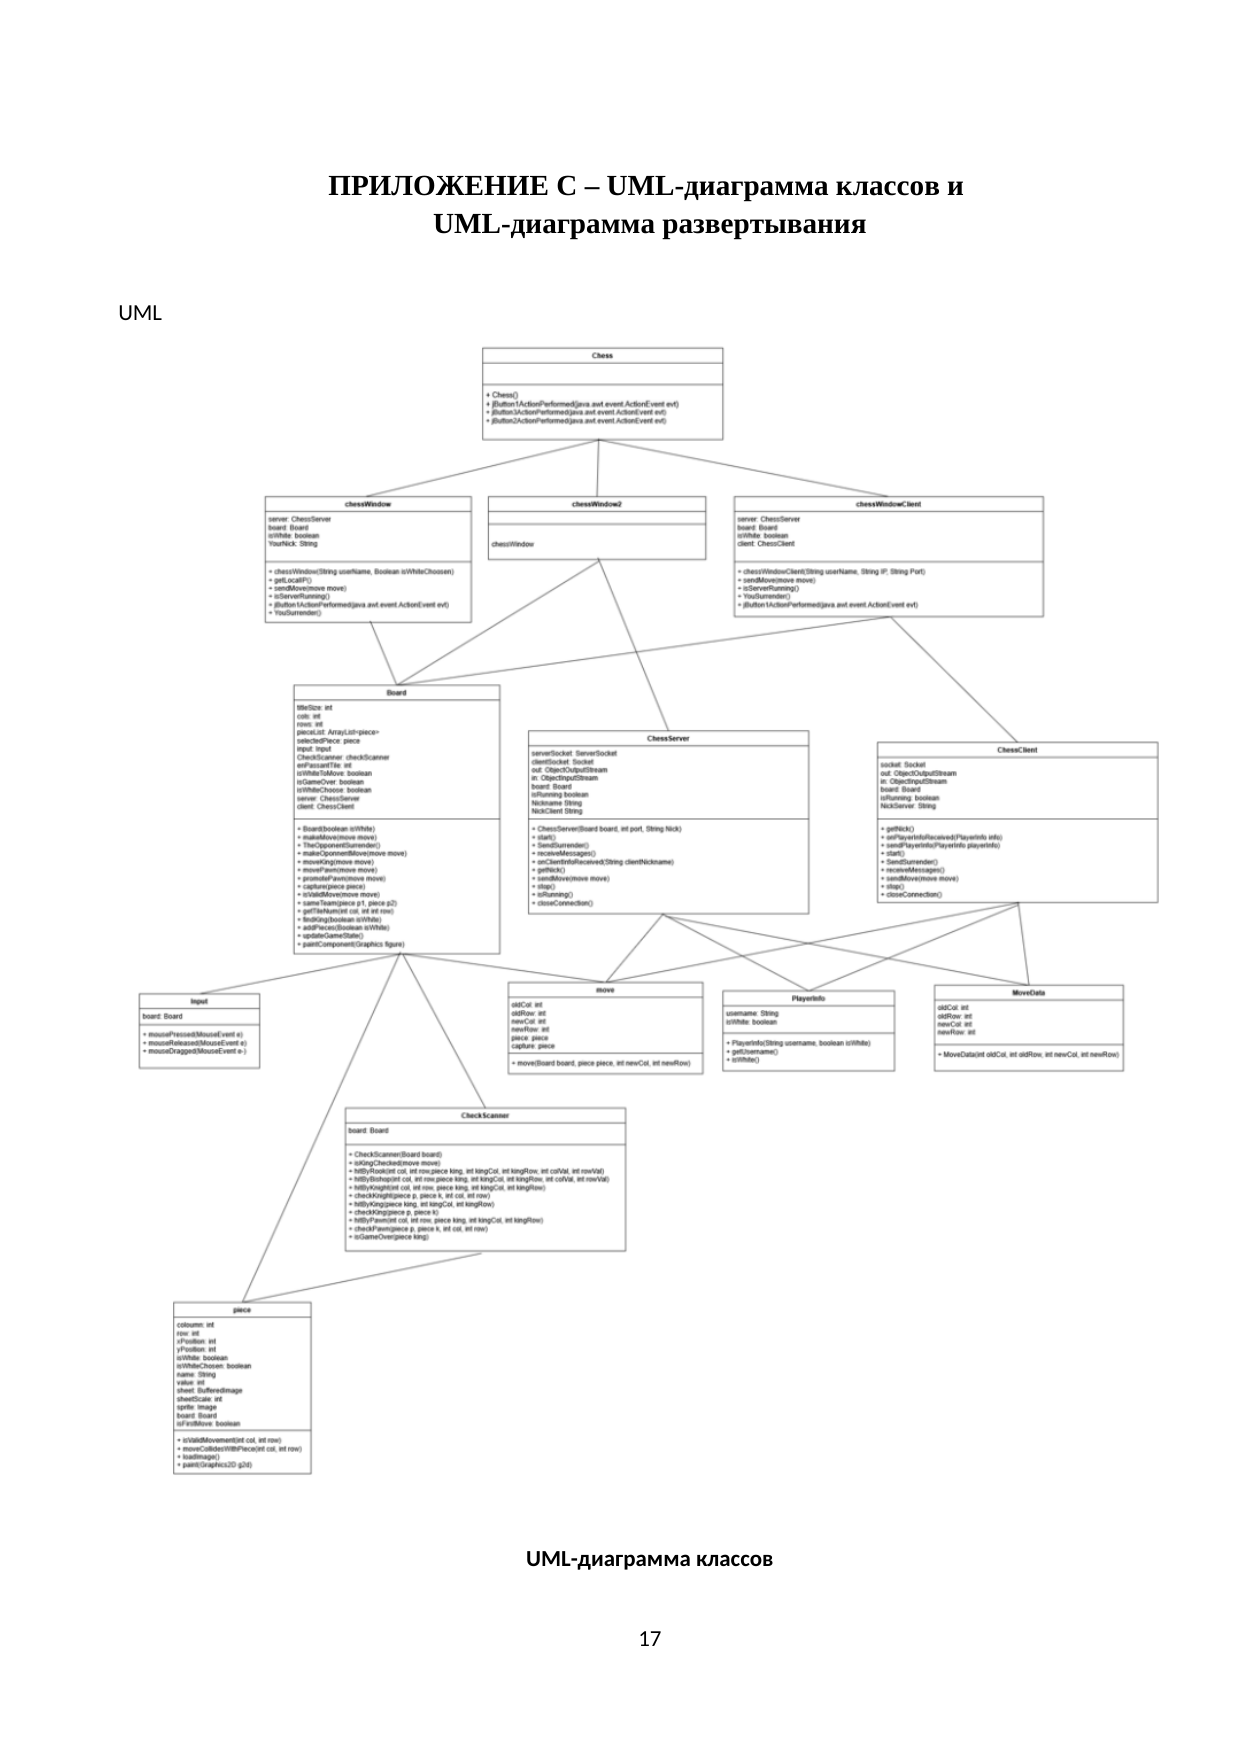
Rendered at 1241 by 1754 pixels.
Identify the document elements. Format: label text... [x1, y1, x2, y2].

picture [119, 335, 1199, 1519]
text UML-диаграмма классов [118, 1544, 1181, 1572]
text UML [118, 298, 1181, 334]
subtitle ПРИЛОЖЕНИE C – UML-диаграмма классов и UML-диаграмма развертывания [118, 168, 1181, 240]
